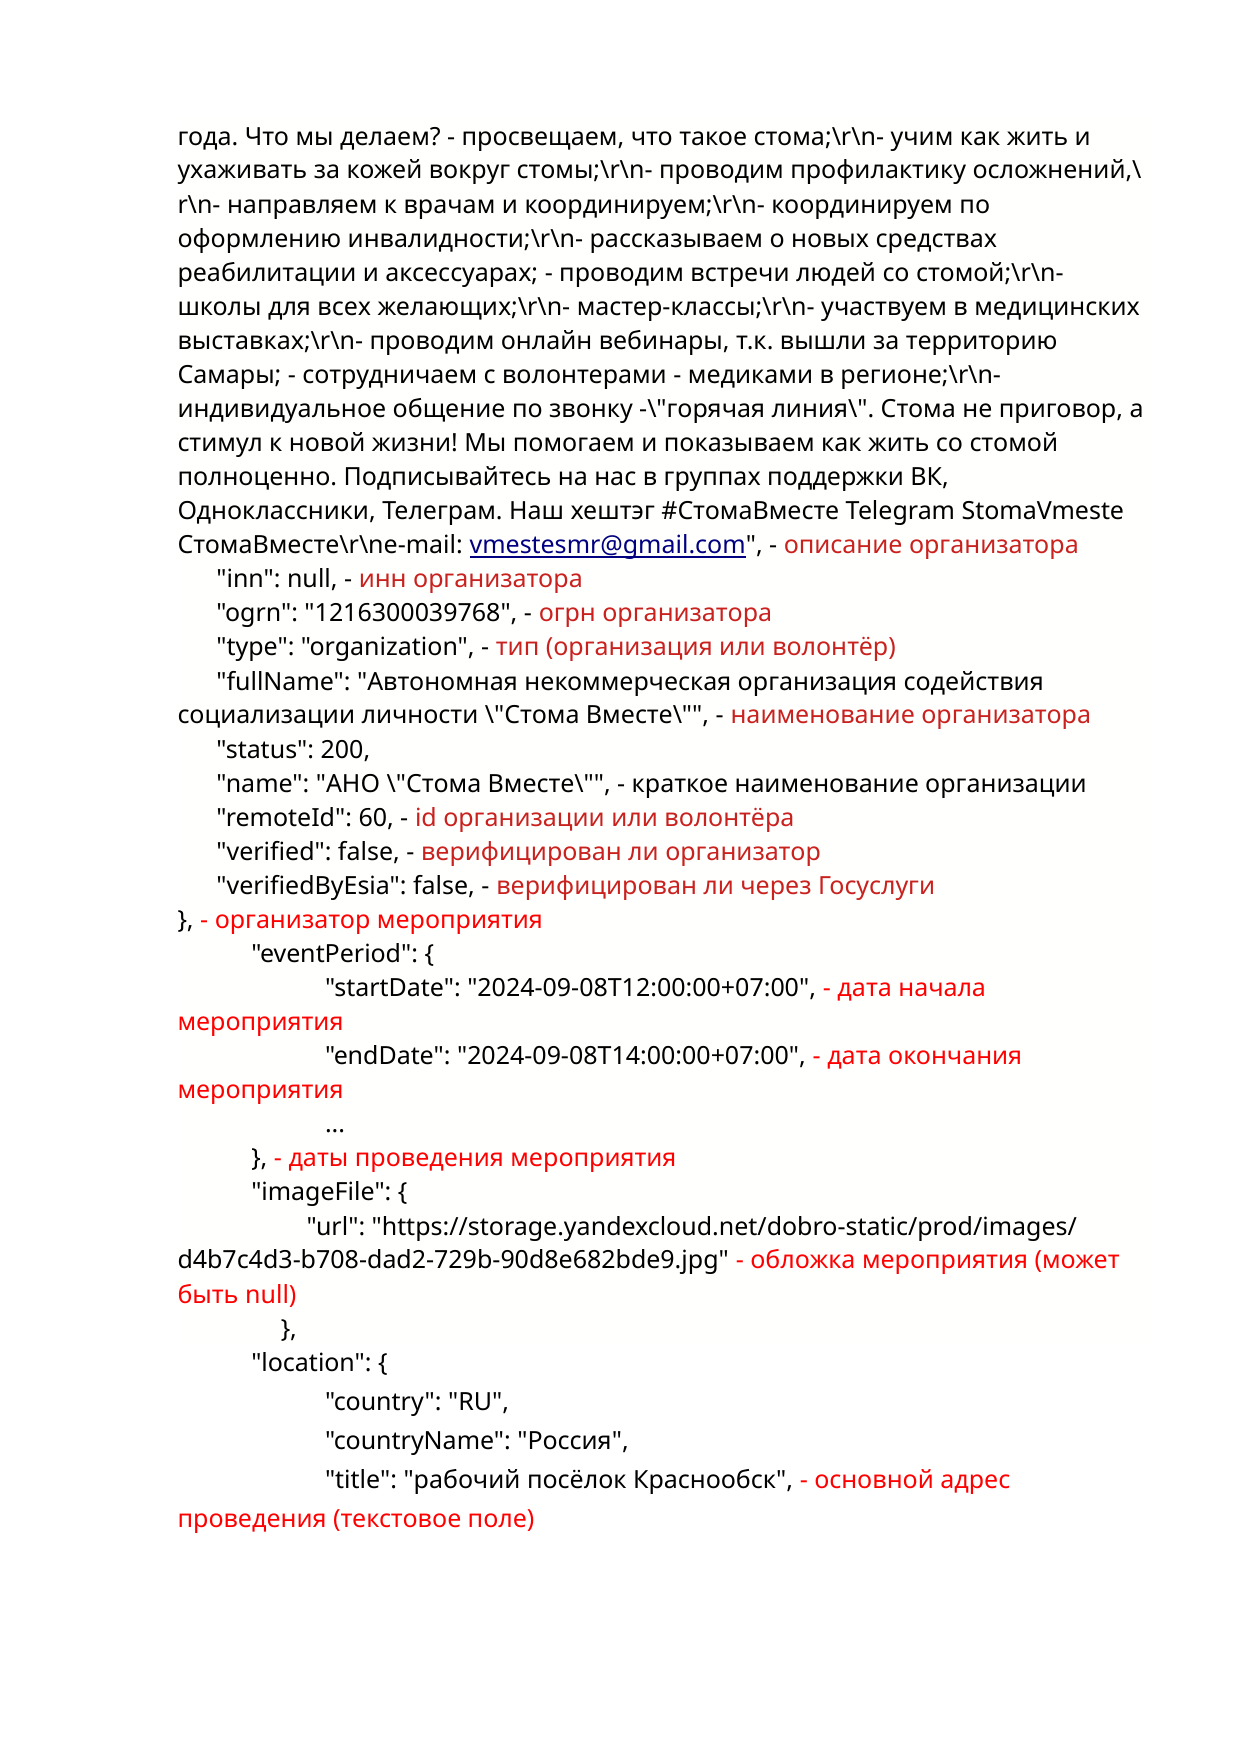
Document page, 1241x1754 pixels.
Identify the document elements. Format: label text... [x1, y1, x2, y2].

text "url": "https://storage.yandexcloud.net/dobro-static/prod/images/d4b7c4d3-b708-dad2-729b-90d8e682bde9.jpg" - обложка мероприятия (может быть null) [177, 1208, 1152, 1310]
text "verified": false, - верифицирован ли организатор [177, 833, 1152, 867]
text "imageFile": { [177, 1174, 1152, 1208]
text }, - организатор мероприятия [177, 902, 1152, 936]
text "eventPeriod": { [177, 936, 1152, 970]
text "verifiedByEsia": false, - верифицирован ли через Госуслуги [177, 867, 1152, 902]
text "fullName": "Автономная некоммерческая организация содействия социализации личности \"Стома Вместе\"", - наименование организатора [177, 663, 1152, 731]
text "inn": null, - инн организатора [177, 561, 1152, 595]
text "status": 200, [177, 731, 1152, 765]
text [177, 118, 1152, 561]
text "title": "рабочий посёлок Краснообск", - основной адрес проведения (текстовое поле) [177, 1462, 1152, 1535]
text "location": { [177, 1344, 1152, 1378]
text "country": "RU", [177, 1383, 1152, 1418]
text "startDate": "2024-09-08T12:00:00+07:00", - дата начала мероприятия [177, 970, 1152, 1038]
text "countryName": "Россия", [177, 1423, 1152, 1457]
text }, [177, 1310, 1152, 1344]
text "type": "organization", - тип (организация или волонтёр) [177, 629, 1152, 663]
text "remoteId": 60, - id организации или волонтёра [177, 799, 1152, 833]
text "name": "АНО \"Стома Вместе\"", - краткое наименование организации [177, 765, 1152, 799]
text "ogrn": "1216300039768", - огрн организатора [177, 595, 1152, 629]
text "endDate": "2024-09-08T14:00:00+07:00", - дата окончания мероприятия [177, 1038, 1152, 1106]
text ... [177, 1106, 1152, 1140]
text }, - даты проведения мероприятия [177, 1140, 1152, 1174]
